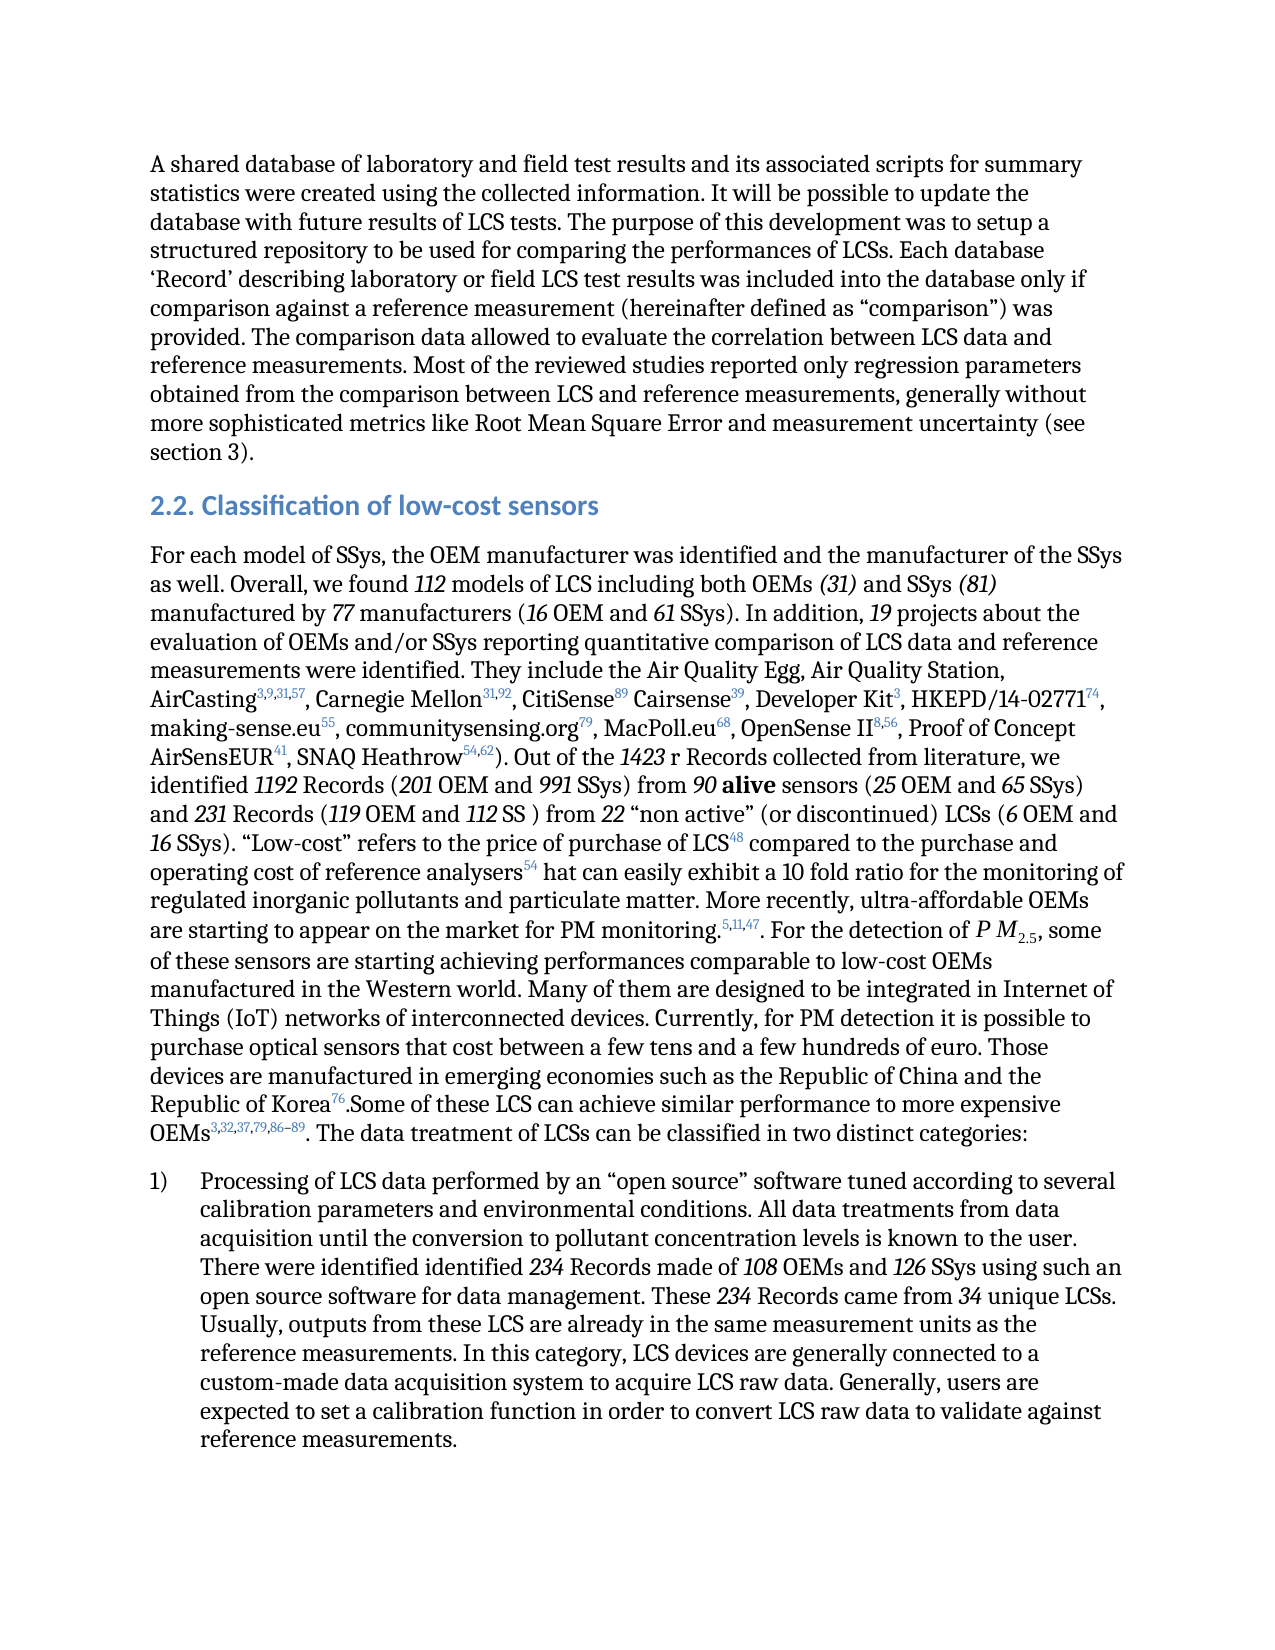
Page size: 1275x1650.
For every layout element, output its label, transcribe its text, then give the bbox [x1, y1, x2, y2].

text For each model of SSys, the OEM manufacturer was identified and the manufacturer of the SSys as well. Overall, we found 112 models of LCS including both OEMs (31) and SSys (81) manufactured by 77 manufacturers (16 OEM and 61 SSys). In addition, 19 projects about the evaluation of OEMs and/or SSys reporting quantitative comparison of LCS data and reference measurements were identified. They include the Air Quality Egg, Air Quality Station, AirCasting3,9,31,57, Carnegie Mellon31,92, CitiSense89 Cairsense39, Developer Kit3, HKEPD/14-0277174, making-sense.eu55, communitysensing.org79, MacPoll.eu68, OpenSense II8,56, Proof of Concept AirSensEUR41, SNAQ Heathrow54,62). Out of the 1423 r Records collected from literature, we identified 1192 Records (201 OEM and 991 SSys) from 90 alive sensors (25 OEM and 65 SSys) and 231 Records (119 OEM and 112 SS ) from 22 “non active” (or discontinued) LCSs (6 OEM and 16 SSys). “Low-cost” refers to the price of purchase of LCS48 compared to the purchase and operating cost of reference analysers54 hat can easily exhibit a 10 fold ratio for the monitoring of regulated inorganic pollutants and particulate matter. More recently, ultra-affordable OEMs are starting to appear on the market for PM monitoring.5,11,47. For the detection of , some of these sensors are starting achieving performances comparable to low-cost OEMs manufactured in the Western world. Many of them are designed to be integrated in Internet of Things (IoT) networks of interconnected devices. Currently, for PM detection it is possible to purchase optical sensors that cost between a few tens and a few hundreds of euro. Those devices are manufactured in emerging economies such as the Republic of China and the Republic of Korea76.Some of these LCS can achieve similar performance to more expensive OEMs3,32,37,79,86–89. The data treatment of LCSs can be classified in two distinct categories: [150, 541, 1125, 1148]
text A shared database of laboratory and field test results and its associated scripts for summary statistics were created using the collected information. It will be possible to update the database with future results of LCS tests. The purpose of this development was to setup a structured repository to be used for comparing the performances of LCSs. Each database ‘Record’ describing laboratory or field LCS test results was included into the database only if comparison against a reference measurement (hereinafter defined as “comparison”) was provided. The comparison data allowed to evaluate the correlation between LCS data and reference measurements. Most of the reviewed studies reported only regression parameters obtained from the comparison between LCS and reference measurements, generally without more sophisticated metrics like Root Mean Square Error and measurement uncertainty (see section 3). [150, 150, 1125, 466]
list Processing of LCS data performed by an “open source” software tuned according to several calibration parameters and environmental conditions. All data treatments from data acquisition until the conversion to pollutant concentration levels is known to the user. There were identified identified 234 Records made of 108 OEMs and 126 SSys using such an open source software for data management. These 234 Records came from 34 unique LCSs. Usually, outputs from these LCS are already in the same measurement units as the reference measurements. In this category, LCS devices are generally connected to a custom-made data acquisition system to acquire LCS raw data. Generally, users are expected to set a calibration function in order to convert LCS raw data to validate against reference measurements. [150, 1167, 1125, 1454]
subtitle 2.2. Classification of low-cost sensors [150, 487, 1125, 523]
